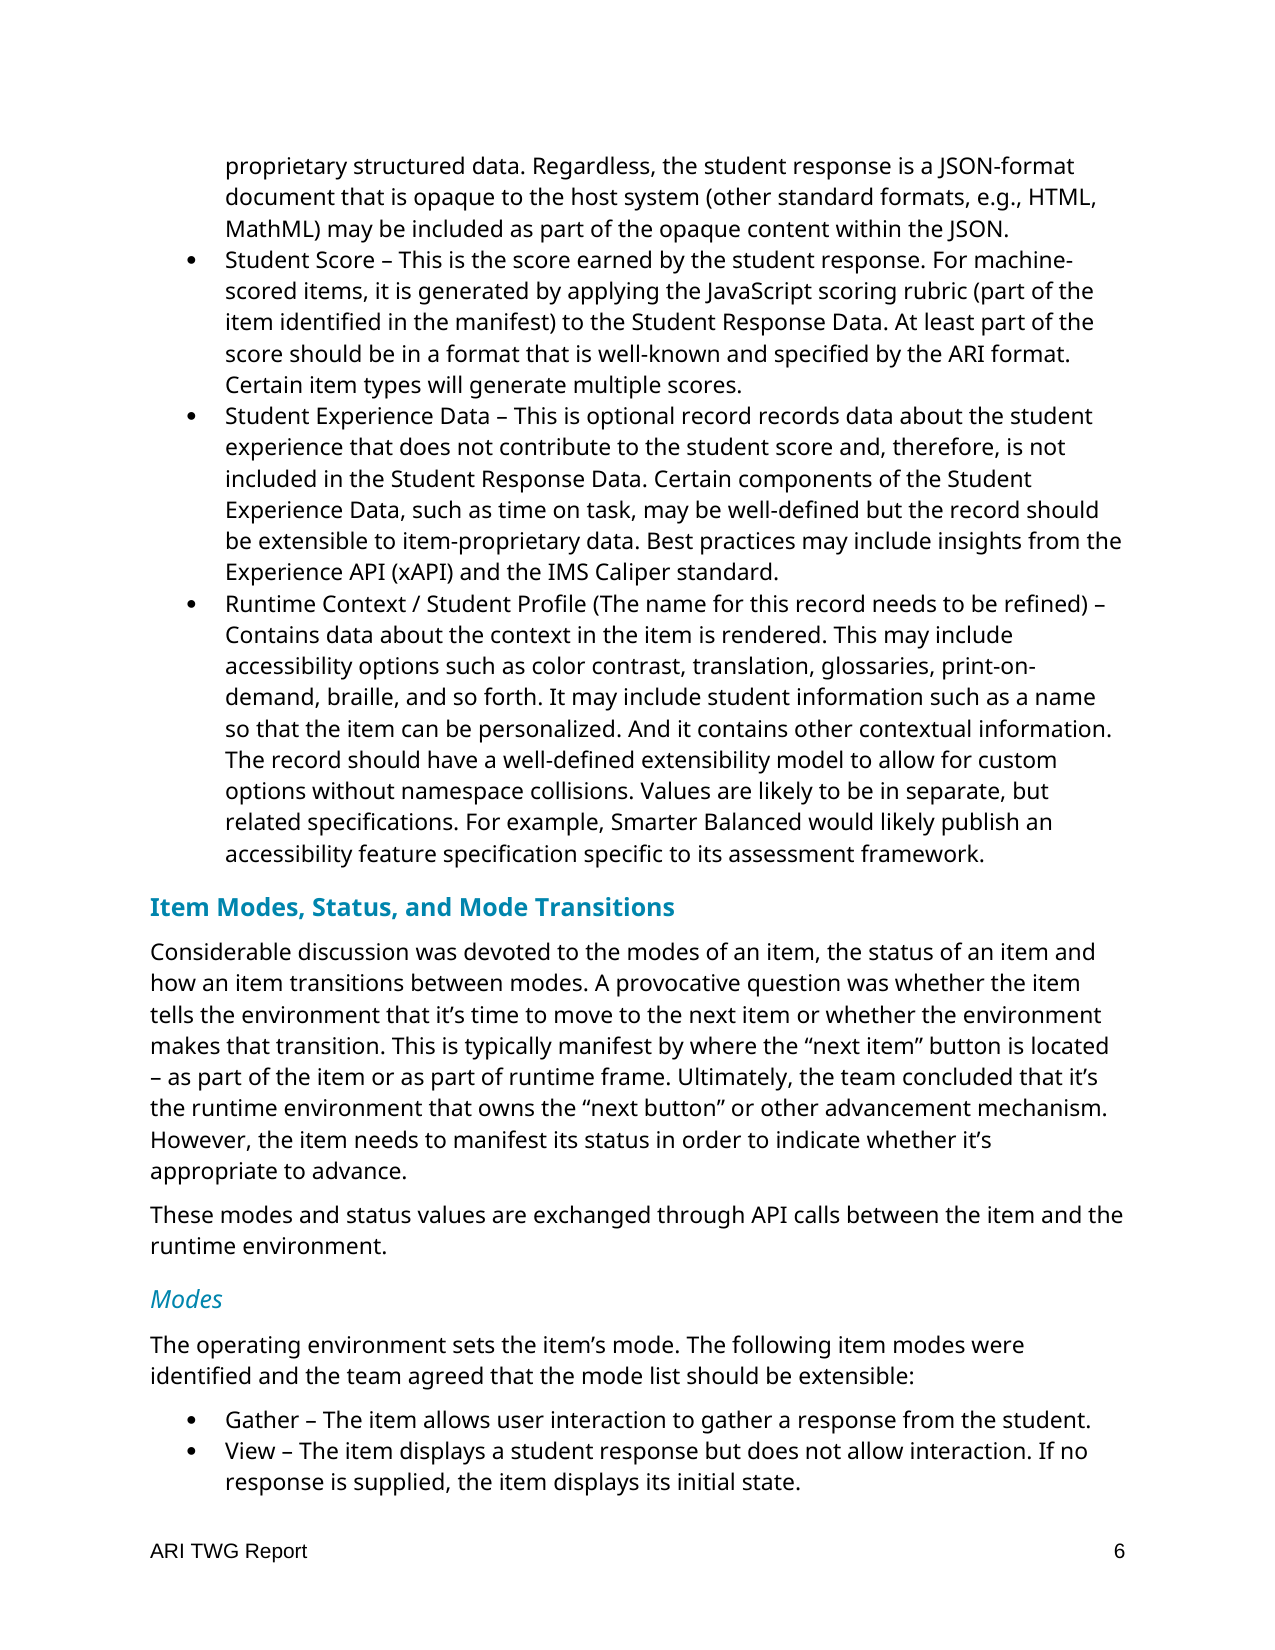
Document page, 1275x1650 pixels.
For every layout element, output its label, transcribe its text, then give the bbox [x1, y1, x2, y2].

subtitle Modes [150, 1282, 1125, 1316]
text Considerable discussion was devoted to the modes of an item, the status of an item and how an item transitions between modes. A provocative question was whether the item tells the environment that it’s time to move to the next item or whether the environment makes that transition. This is typically manifest by where the “next item” button is located – as part of the item or as part of runtime frame. Ultimately, the team concluded that it’s the runtime environment that owns the “next button” or other advancement mechanism. However, the item needs to manifest its status in order to indicate whether it’s appropriate to advance. [150, 936, 1125, 1186]
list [187, 150, 1125, 244]
text The operating environment sets the item’s mode. The following item modes were identified and the team agreed that the mode list should be extensible: [150, 1328, 1125, 1391]
list Student Score – This is the score earned by the student response. For machine-scored items, it is generated by applying the JavaScript scoring rubric (part of the item identified in the manifest) to the Student Response Data. At least part of the score should be in a format that is well-known and specified by the ARI format. Certain item types will generate multiple scores. [187, 244, 1125, 400]
list Runtime Context / Student Profile (The name for this record needs to be refined) – Contains data about the context in the item is rendered. This may include accessibility options such as color contrast, translation, glossaries, print-on-demand, braille, and so forth. It may include student information such as a name so that the item can be personalized. And it contains other contextual information. The record should have a well-defined extensibility model to allow for custom options without namespace collisions. Values are likely to be in separate, but related specifications. For example, Smarter Balanced would likely publish an accessibility feature specification specific to its assessment framework. [187, 587, 1125, 869]
list Student Experience Data – This is optional record records data about the student experience that does not contribute to the student score and, therefore, is not included in the Student Response Data. Certain components of the Student Experience Data, such as time on task, may be well-defined but the record should be extensible to item-proprietary data. Best practices may include insights from the Experience API (xAPI) and the IMS Caliper standard. [187, 400, 1125, 587]
subtitle Item Modes, Status, and Mode Transitions [150, 889, 1125, 924]
list View – The item displays a student response but does not allow interaction. If no response is supplied, the item displays its initial state. [187, 1435, 1125, 1497]
text These modes and status values are exchanged through API calls between the item and the runtime environment. [150, 1199, 1125, 1261]
list Gather – The item allows user interaction to gather a response from the student. [187, 1403, 1125, 1435]
